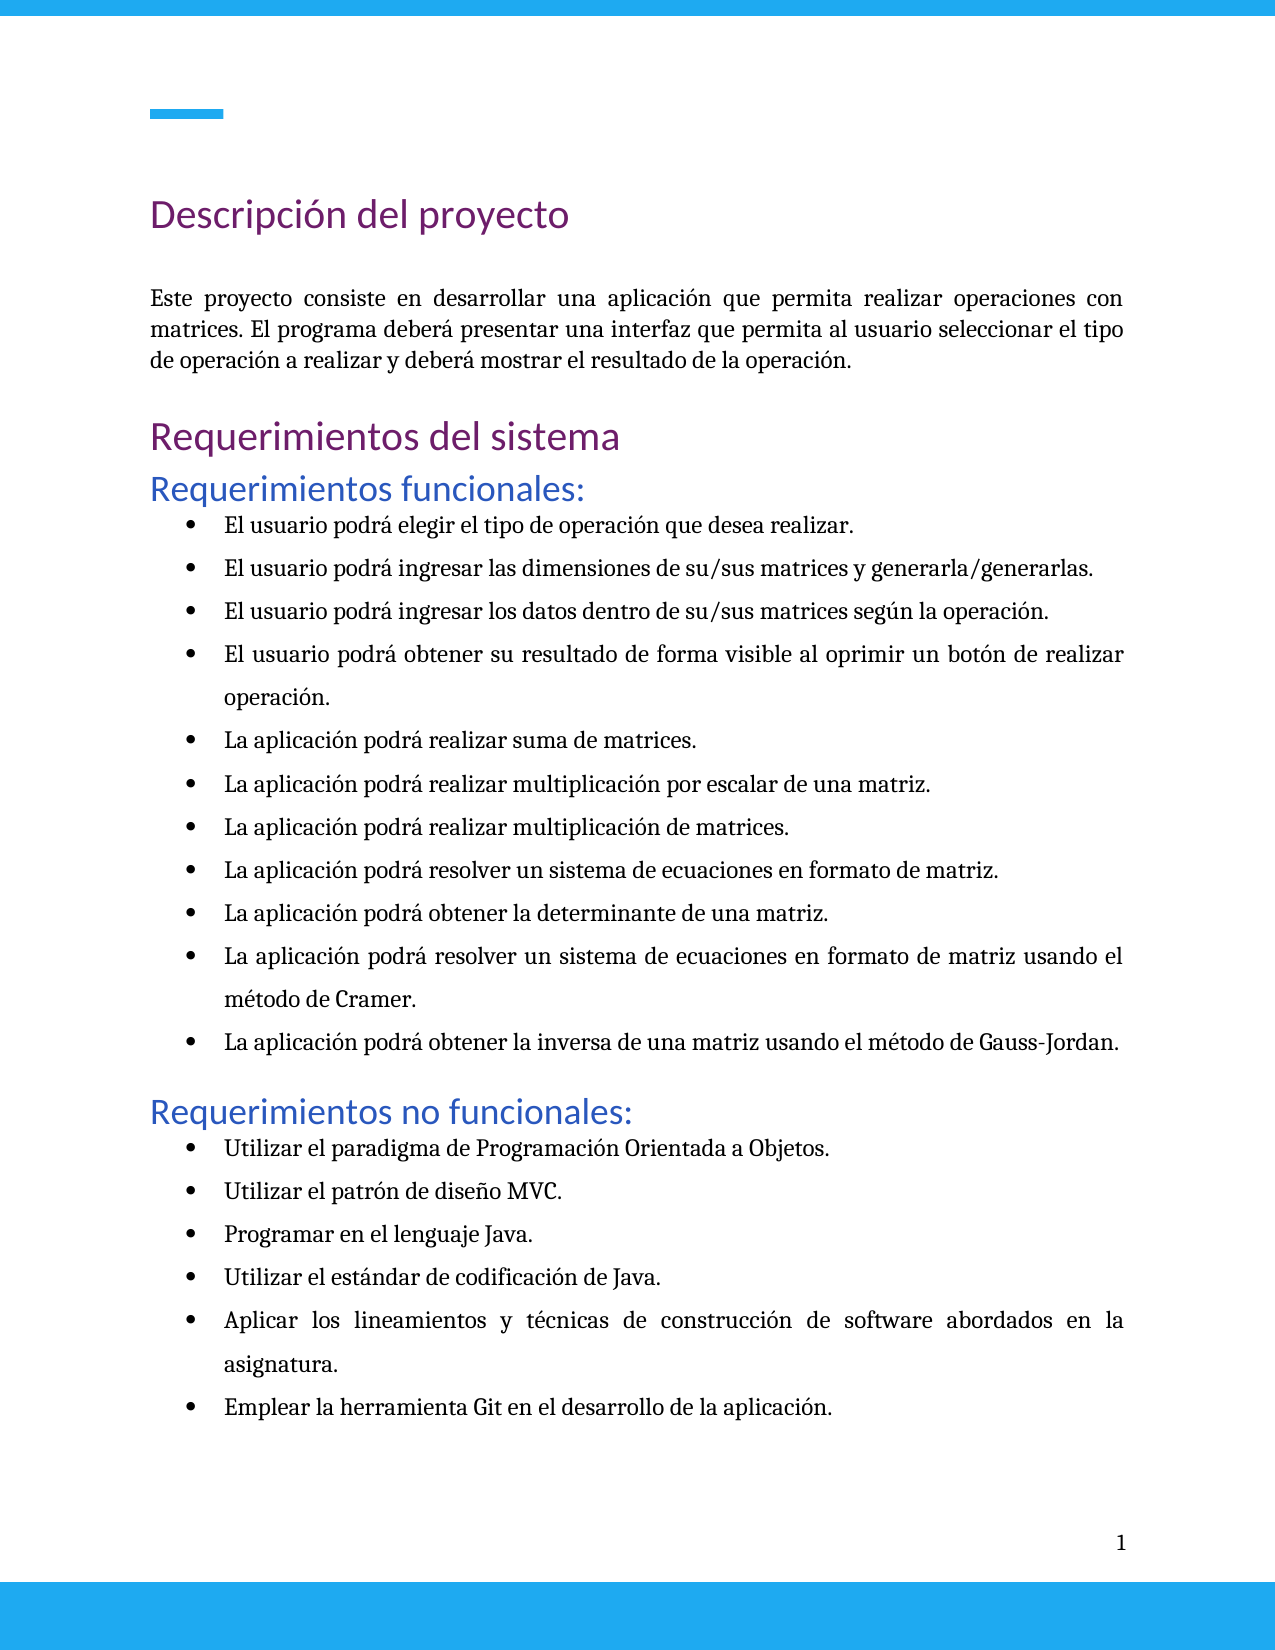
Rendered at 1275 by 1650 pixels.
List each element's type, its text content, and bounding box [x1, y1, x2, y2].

subtitle Requerimientos funcionales: [150, 465, 1125, 511]
list La aplicación podrá realizar multiplicación por escalar de una matriz. [186, 769, 1125, 798]
list El usuario podrá obtener su resultado de forma visible al oprimir un botón de realizar operación. [186, 640, 1125, 712]
list Emplear la herramienta Git en el desarrollo de la aplicación. [186, 1393, 1125, 1421]
list La aplicación podrá resolver un sistema de ecuaciones en formato de matriz usando el método de Cramer. [186, 942, 1125, 1014]
subtitle Requerimientos no funcionales: [150, 1088, 1125, 1134]
list La aplicación podrá realizar suma de matrices. [186, 726, 1125, 755]
list Utilizar el estándar de codificación de Java. [186, 1263, 1125, 1292]
list El usuario podrá elegir el tipo de operación que desea realizar. [186, 511, 1125, 539]
list La aplicación podrá realizar multiplicación de matrices. [186, 813, 1125, 841]
list La aplicación podrá obtener la inversa de una matriz usando el método de Gauss-Jordan. [186, 1028, 1125, 1057]
subtitle Descripción del proyecto [150, 188, 1125, 238]
list El usuario podrá ingresar las dimensiones de su/sus matrices y generarla/generarlas. [186, 554, 1125, 583]
picture [0, 1582, 1275, 1650]
list Utilizar el paradigma de Programación Orientada a Objetos. [186, 1134, 1125, 1163]
list La aplicación podrá resolver un sistema de ecuaciones en formato de matriz. [186, 856, 1125, 884]
list Programar en el lenguaje Java. [186, 1220, 1125, 1249]
picture [0, 0, 1275, 16]
subtitle Requerimientos del sistema [150, 410, 1125, 461]
picture [150, 109, 224, 119]
text Este proyecto consiste en desarrollar una aplicación que permita realizar operaciones con matrices. El programa deberá presentar una interfaz que permita al usuario seleccionar el tipo de operación a realizar y deberá mostrar el resultado de la operación. [150, 283, 1125, 374]
list Utilizar el patrón de diseño MVC. [186, 1177, 1125, 1206]
list Aplicar los lineamientos y técnicas de construcción de software abordados en la asignatura. [186, 1306, 1125, 1378]
list La aplicación podrá obtener la determinante de una matriz. [186, 899, 1125, 928]
list El usuario podrá ingresar los datos dentro de su/sus matrices según la operación. [186, 597, 1125, 626]
